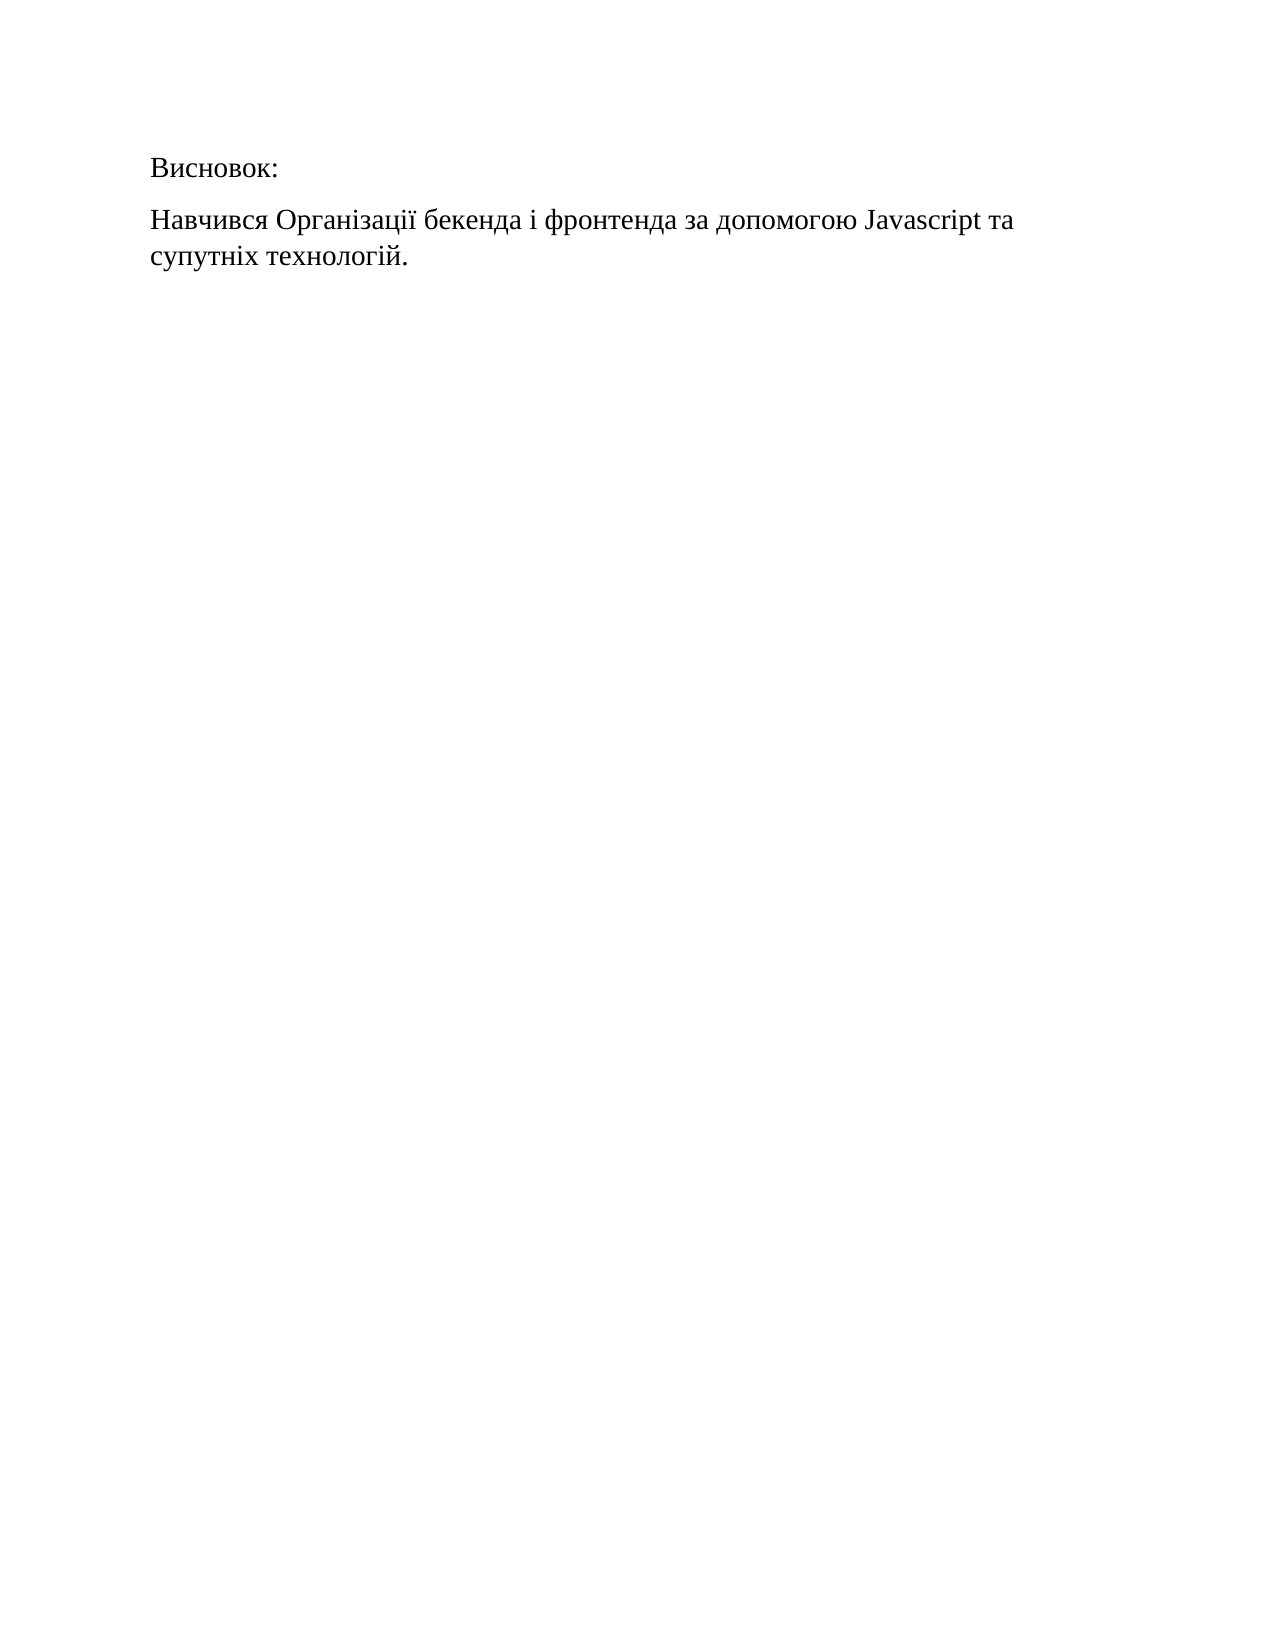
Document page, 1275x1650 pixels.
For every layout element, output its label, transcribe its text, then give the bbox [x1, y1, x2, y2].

text Навчився Організації бекенда і фронтенда за допомогою Javascript та супутніх технологій. [150, 202, 1125, 271]
text Висновок: [150, 150, 1125, 183]
